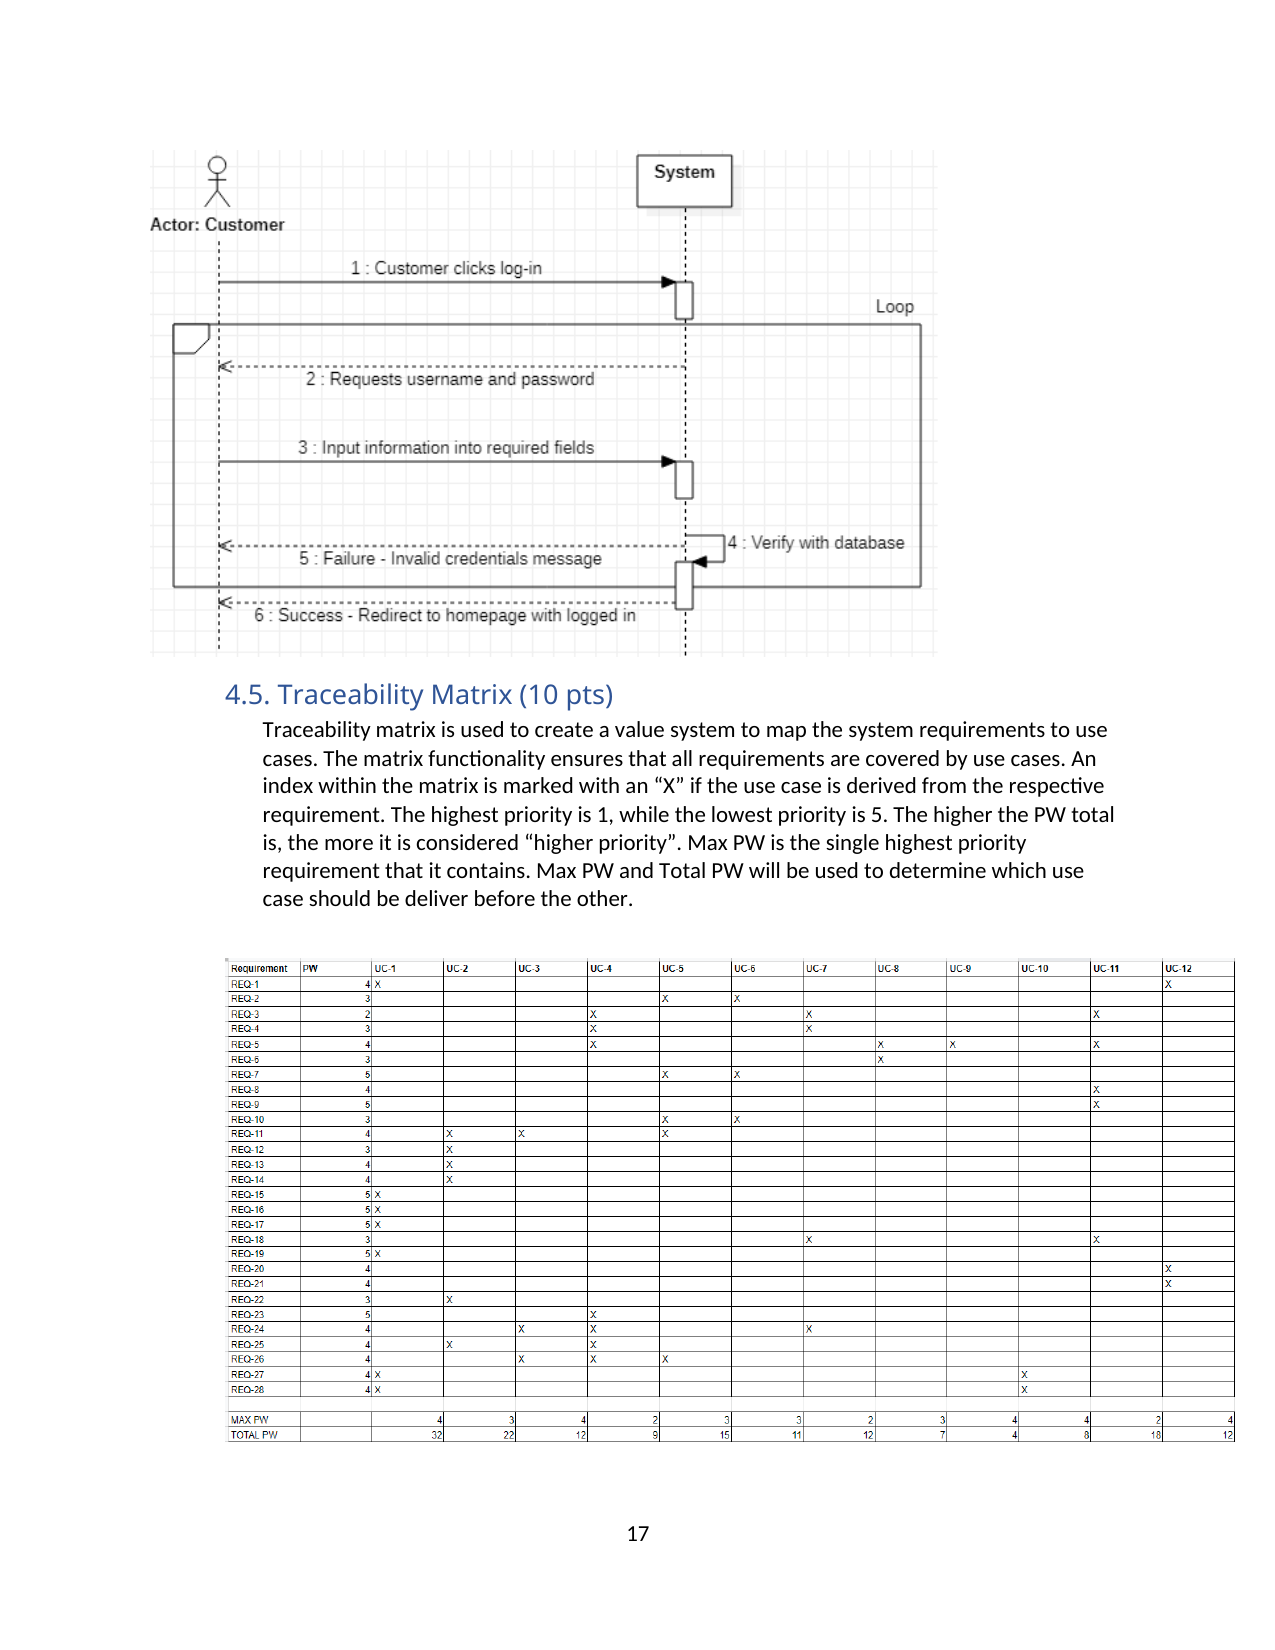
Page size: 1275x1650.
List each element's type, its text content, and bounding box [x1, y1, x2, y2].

picture [225, 958, 1236, 1442]
picture [150, 150, 938, 657]
list Traceability matrix is used to create a value system to map the system requirements to use cases. The matrix functionality ensures that all requirements are covered by use cases. An index within the matrix is marked with an “X” if the use case is derived from the respective requirement. The highest priority is 1, while the lowest priority is 5. The higher the PW total is, the more it is considered “higher priority”. Max PW is the single highest priority requirement that it contains. Max PW and Total PW will be used to determine which use case should be deliver before the other. [262, 716, 1125, 912]
subtitle 4.5. Traceability Matrix (10 pts) [150, 676, 1125, 713]
